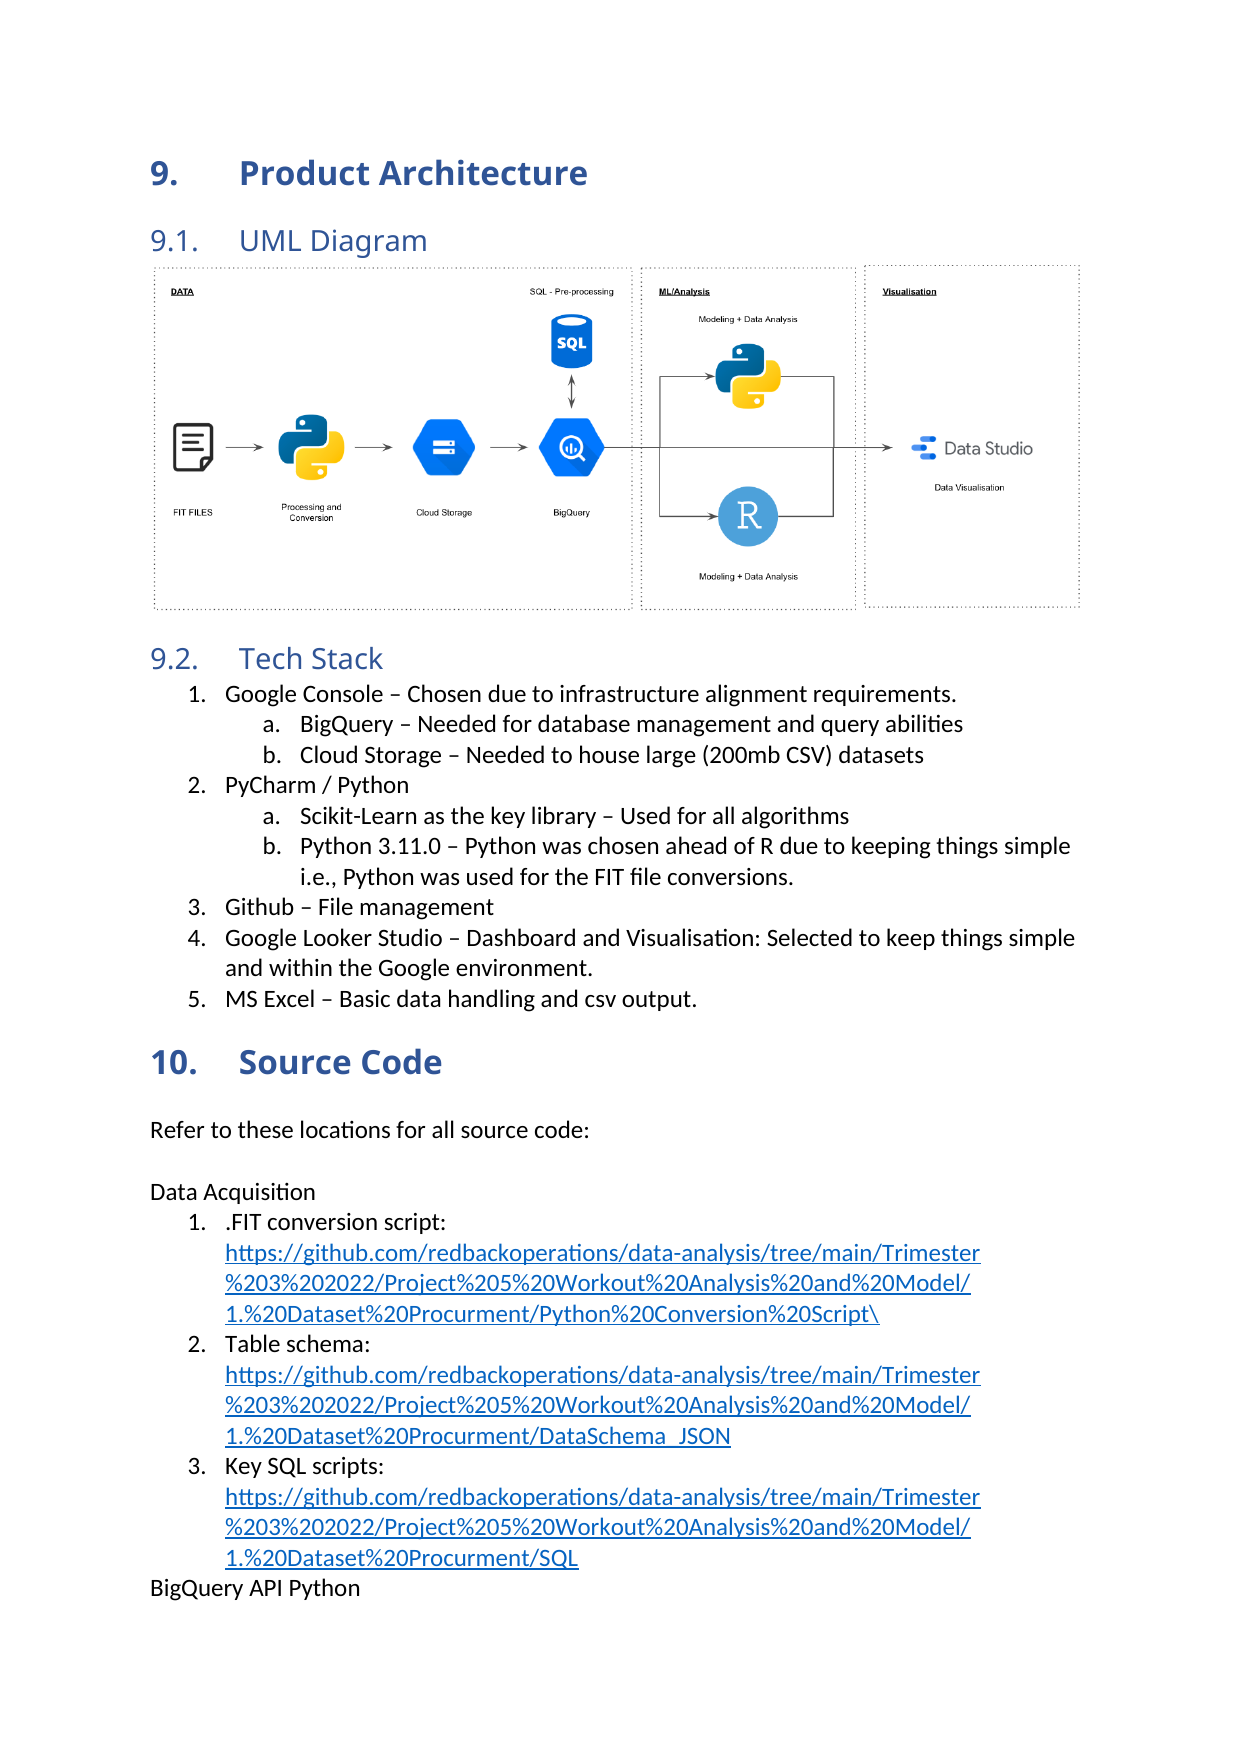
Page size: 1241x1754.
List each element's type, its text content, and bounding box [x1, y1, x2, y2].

list Google Console – Chosen due to infrastructure alignment requirements. [187, 678, 1090, 708]
list Github – File management [187, 892, 1090, 922]
list Table schema: https://github.com/redbackoperations/data-analysis/tree/main/Trimester%203%202022/Project%205%20Workout%20Analysis%20and%20Model/1.%20Dataset%20Procurment/DataSchema_JSON [187, 1328, 1090, 1450]
list BigQuery – Needed for database management and query abilities [262, 708, 1090, 739]
list .FIT conversion script: https://github.com/redbackoperations/data-analysis/tree/main/Trimester%203%202022/Project%205%20Workout%20Analysis%20and%20Model/1.%20Dataset%20Procurment/Python%20Conversion%20Script\ [187, 1206, 1090, 1328]
subtitle Product Architecture [150, 150, 1090, 195]
picture [150, 260, 1090, 614]
list Key SQL scripts: https://github.com/redbackoperations/data-analysis/tree/main/Trimester%203%202022/Project%205%20Workout%20Analysis%20and%20Model/1.%20Dataset%20Procurment/SQL [187, 1450, 1090, 1572]
text Refer to these locations for all source code: [150, 1114, 1090, 1145]
list Cloud Storage – Needed to house large (200mb CSV) datasets [262, 739, 1090, 769]
subtitle Source Code [150, 1039, 1090, 1084]
subtitle UML Diagram [150, 220, 1090, 260]
text Data Acquisition [150, 1176, 1090, 1206]
list Google Looker Studio – Dashboard and Visualisation: Selected to keep things simple and within the Google environment. [187, 922, 1090, 983]
subtitle Tech Stack [150, 638, 1090, 678]
list Python 3.11.0 – Python was chosen ahead of R due to keeping things simple i.e., Python was used for the FIT file conversions. [262, 831, 1090, 892]
list MS Excel – Basic data handling and csv output. [187, 983, 1090, 1014]
list PyCharm / Python [187, 769, 1090, 800]
text BigQuery API Python [150, 1572, 1090, 1603]
list Scikit-Learn as the key library – Used for all algorithms [262, 800, 1090, 831]
